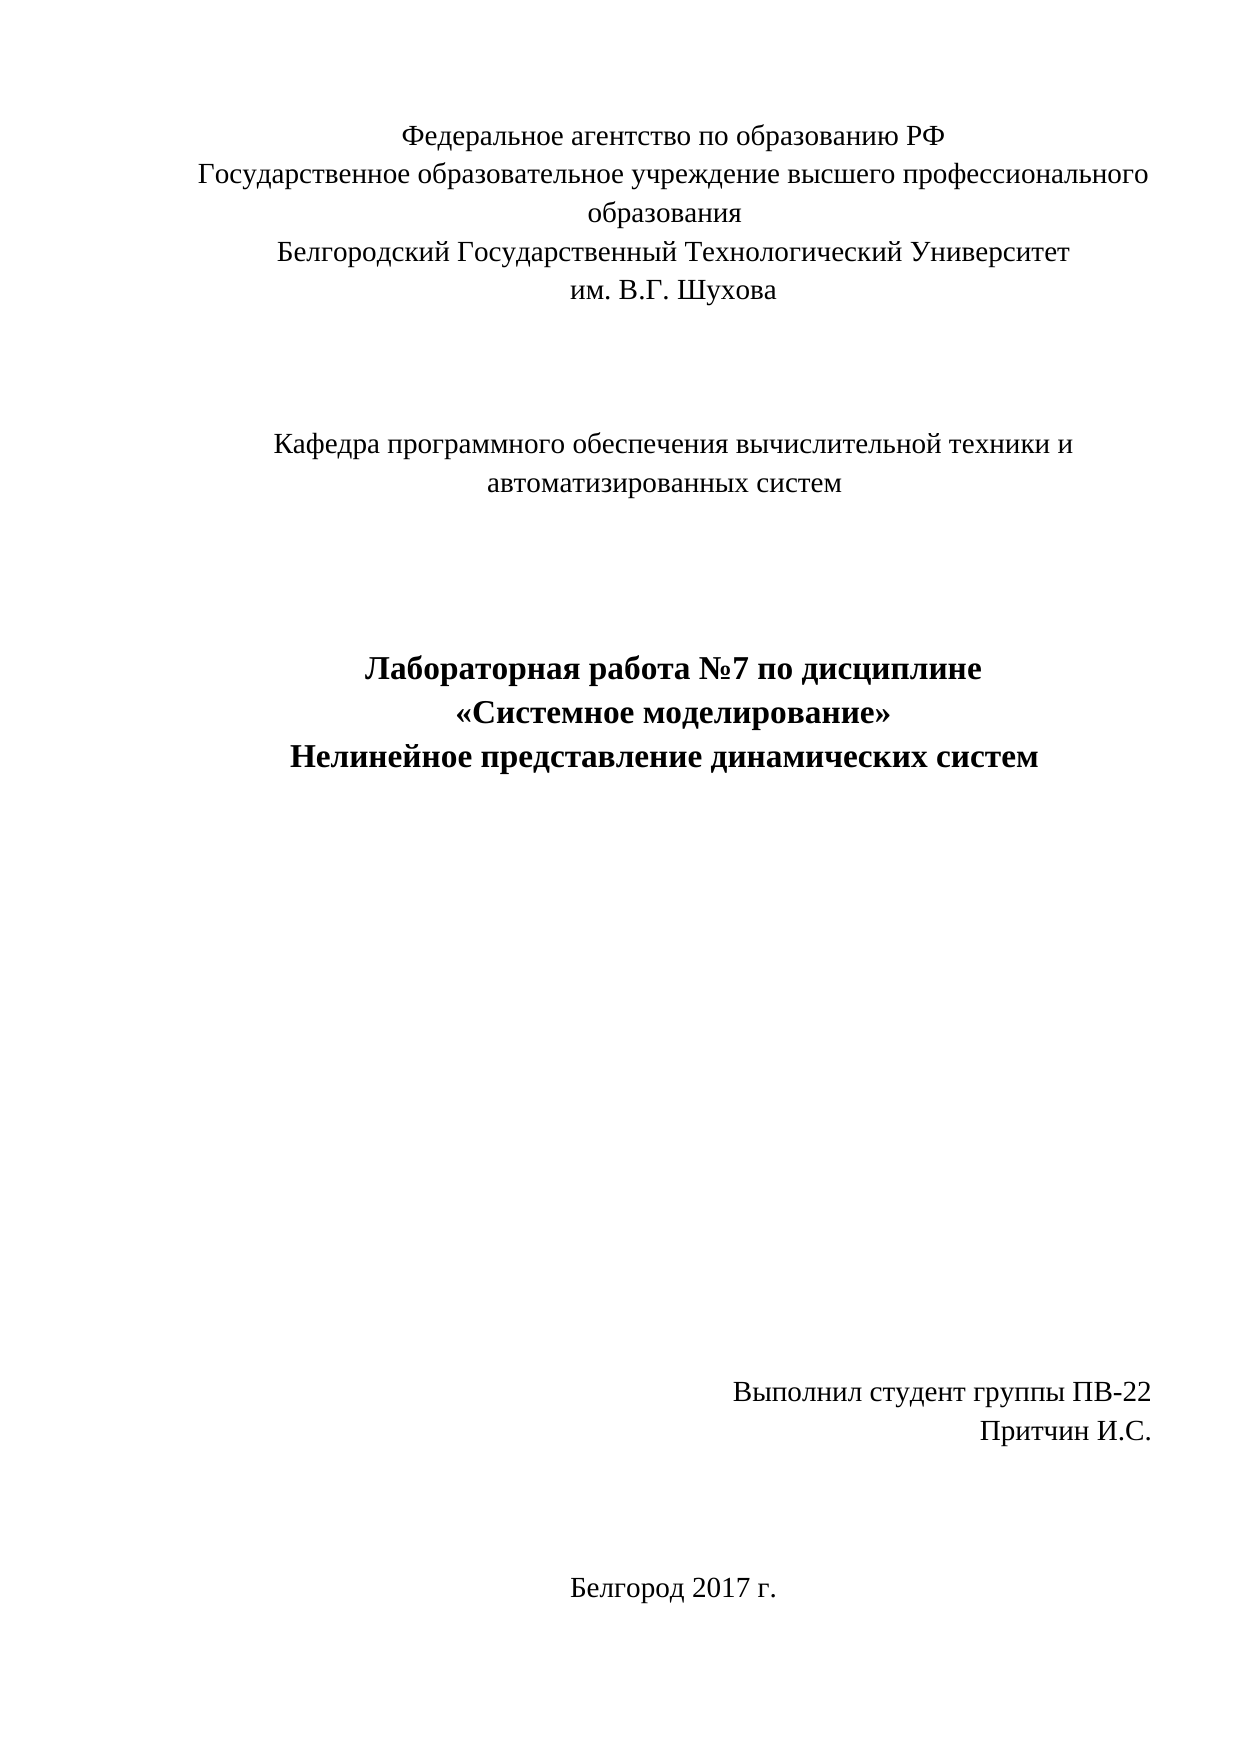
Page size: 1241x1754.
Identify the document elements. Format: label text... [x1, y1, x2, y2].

text Белгород 2017 г. [177, 1570, 1152, 1604]
text Лабораторная работа №7 по дисциплине [177, 649, 1152, 687]
text Кафедра программного обеспечения вычислительной техники и автоматизированных систем [177, 426, 1152, 498]
text Белгородский Государственный Технологический Университет [177, 234, 1152, 267]
text Выполнил студент группы ПВ-22 [177, 1374, 1152, 1408]
text «Системное моделирование» [177, 693, 1152, 731]
text Государственное образовательное учреждение высшего профессионального образования [177, 157, 1152, 229]
text Федеральное агентство по образованию РФ [177, 118, 1152, 152]
text им. В.Г. Шухова [177, 272, 1152, 306]
text Притчин И.С. [177, 1413, 1152, 1447]
text Нелинейное представление динамических систем [177, 737, 1152, 775]
